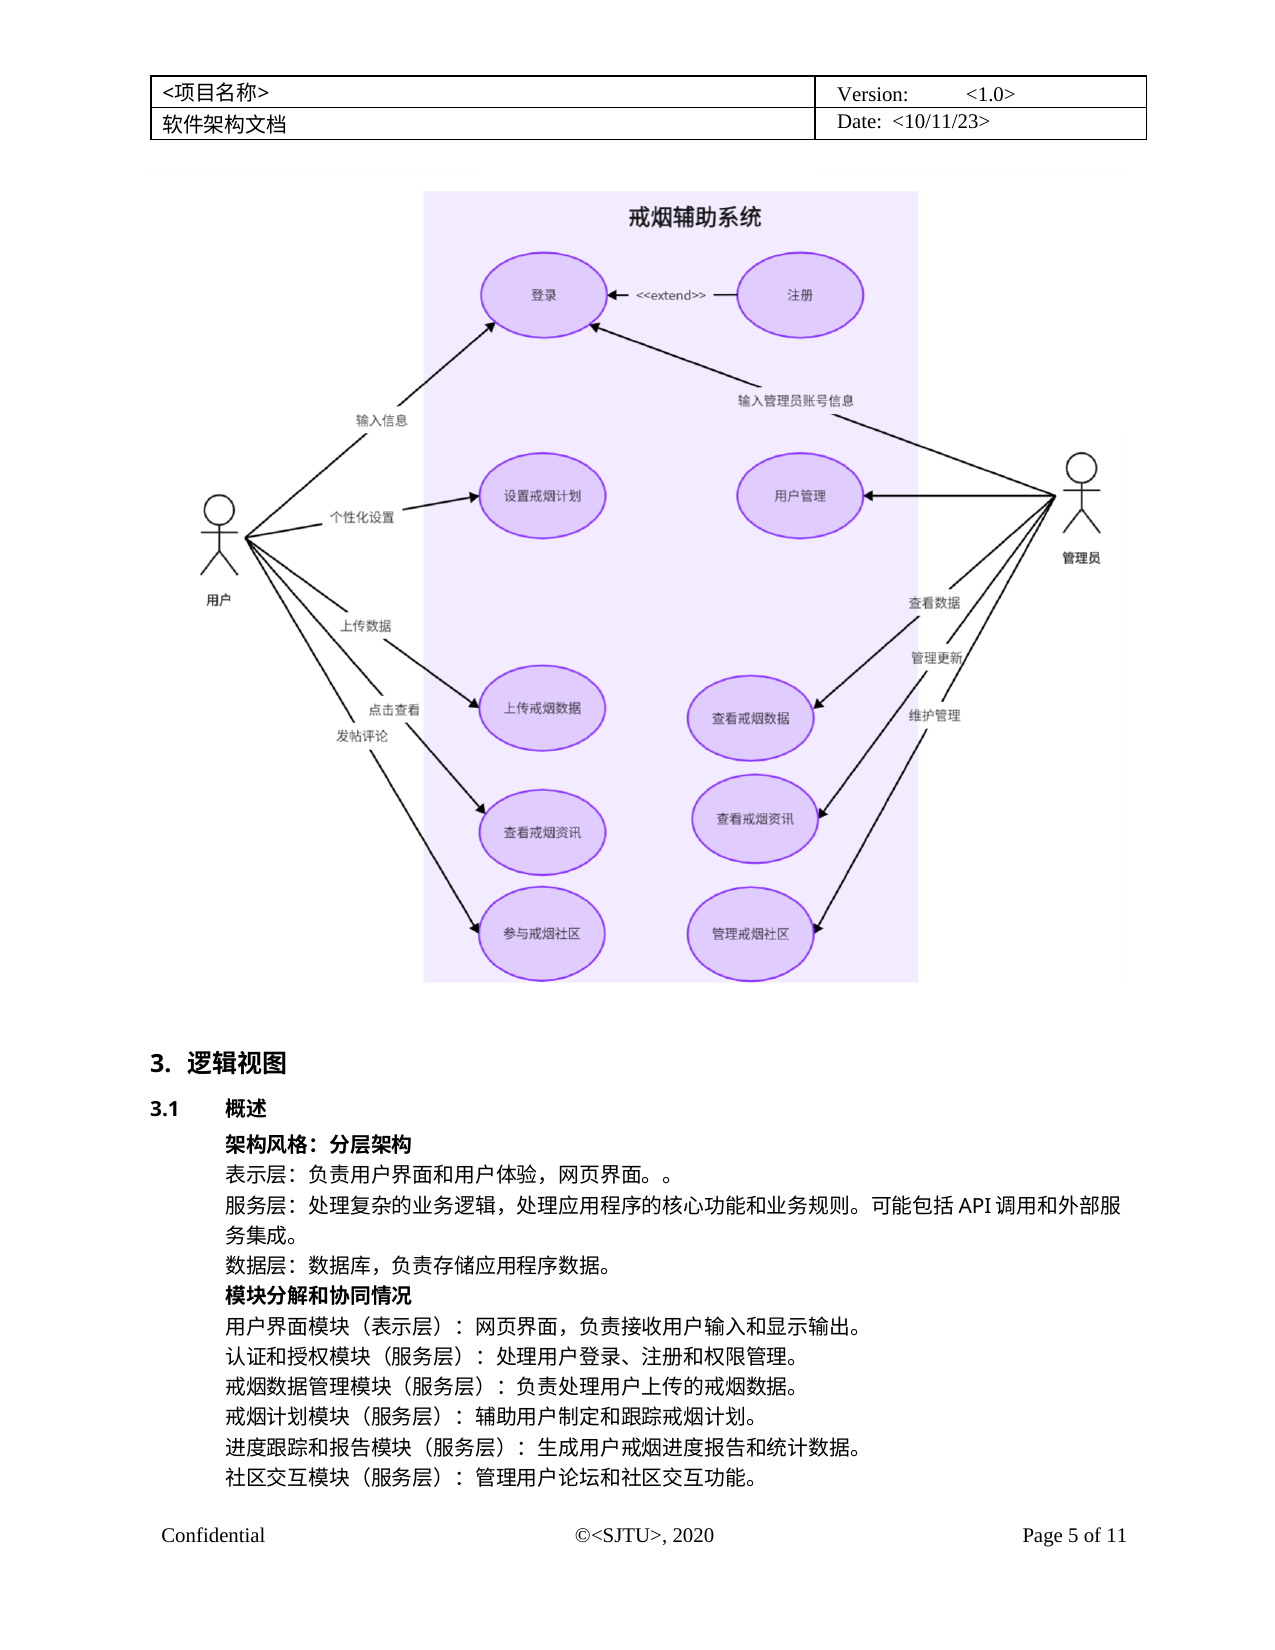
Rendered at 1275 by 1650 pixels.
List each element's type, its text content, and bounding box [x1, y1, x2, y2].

text 社区交互模块（服务层）：管理用户论坛和社区交互功能。 [225, 1461, 1125, 1491]
text 服务层：处理复杂的业务逻辑，处理应用程序的核心功能和业务规则。可能包括API调用和外部服务集成。 [225, 1189, 1125, 1249]
picture [150, 168, 1124, 1031]
text 架构风格：分层架构 [225, 1128, 1125, 1159]
text 用户界面模块（表示层）：网页界面，负责接收用户输入和显示输出。 [225, 1310, 1125, 1340]
text 认证和授权模块（服务层）：处理用户登录、注册和权限管理。 [225, 1340, 1125, 1370]
text 模块分解和协同情况 [225, 1280, 1125, 1310]
text 表示层：负责用户界面和用户体验，网页界面。。 [225, 1159, 1125, 1189]
text 戒烟数据管理模块（服务层）：负责处理用户上传的戒烟数据。 [225, 1370, 1125, 1401]
text 进度跟踪和报告模块（服务层）：生成用户戒烟进度报告和统计数据。 [225, 1431, 1125, 1461]
text 戒烟计划模块（服务层）：辅助用户制定和跟踪戒烟计划。 [225, 1401, 1125, 1431]
subtitle 逻辑视图 [150, 1043, 1125, 1079]
text 数据层：数据库，负责存储应用程序数据。 [225, 1249, 1125, 1280]
subtitle 概述 [150, 1092, 1125, 1122]
